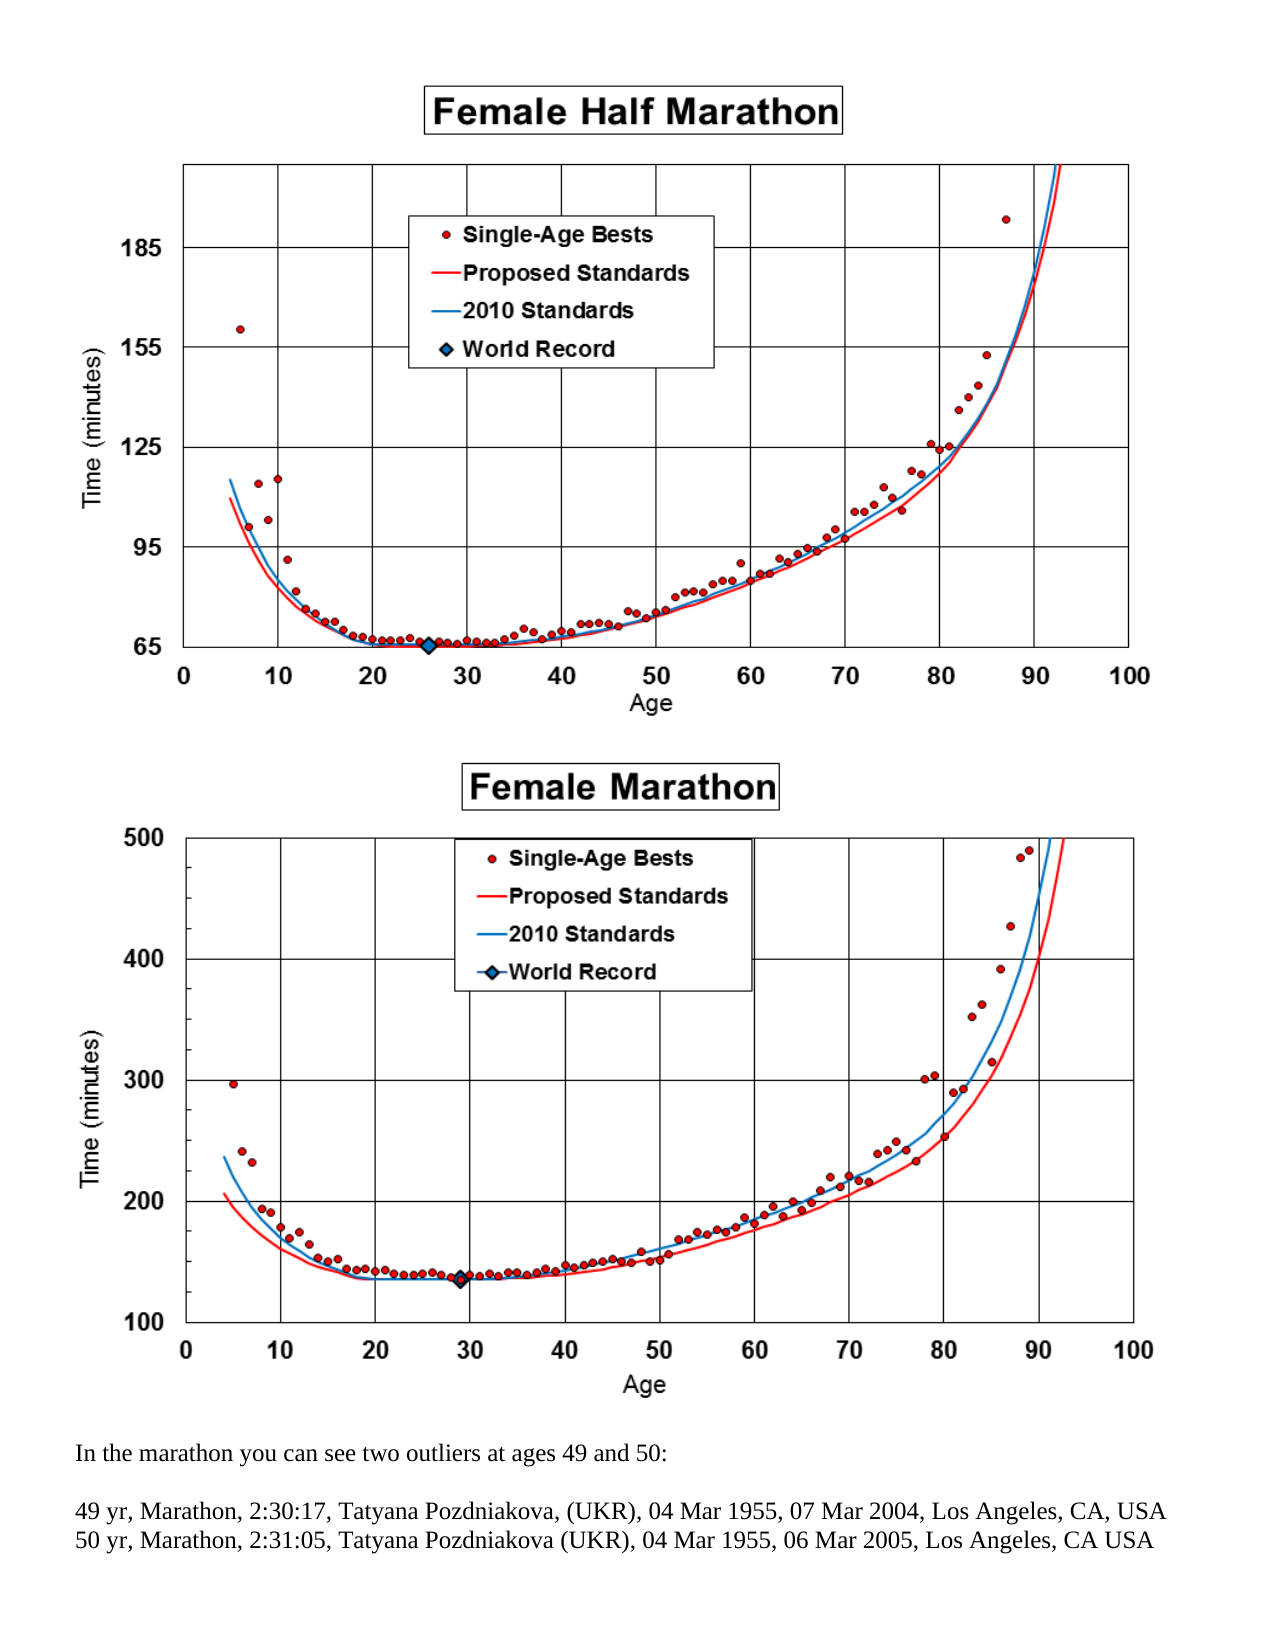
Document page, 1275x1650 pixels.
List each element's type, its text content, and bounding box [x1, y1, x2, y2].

text 49 yr, Marathon, 2:30:17, Tatyana Pozdniakova, (UKR), 04 Mar 1955, 07 Mar 2004, Los Angeles, CA, USA 50 yr, Marathon, 2:31:05, Tatyana Pozdniakova (UKR), 04 Mar 1955, 06 Mar 2005, Los Angeles, CA USA [75, 1496, 1200, 1553]
text In the marathon you can see two outliers at ages 49 and 50: [75, 1438, 1200, 1467]
picture [75, 752, 1168, 1409]
picture [75, 75, 1168, 724]
